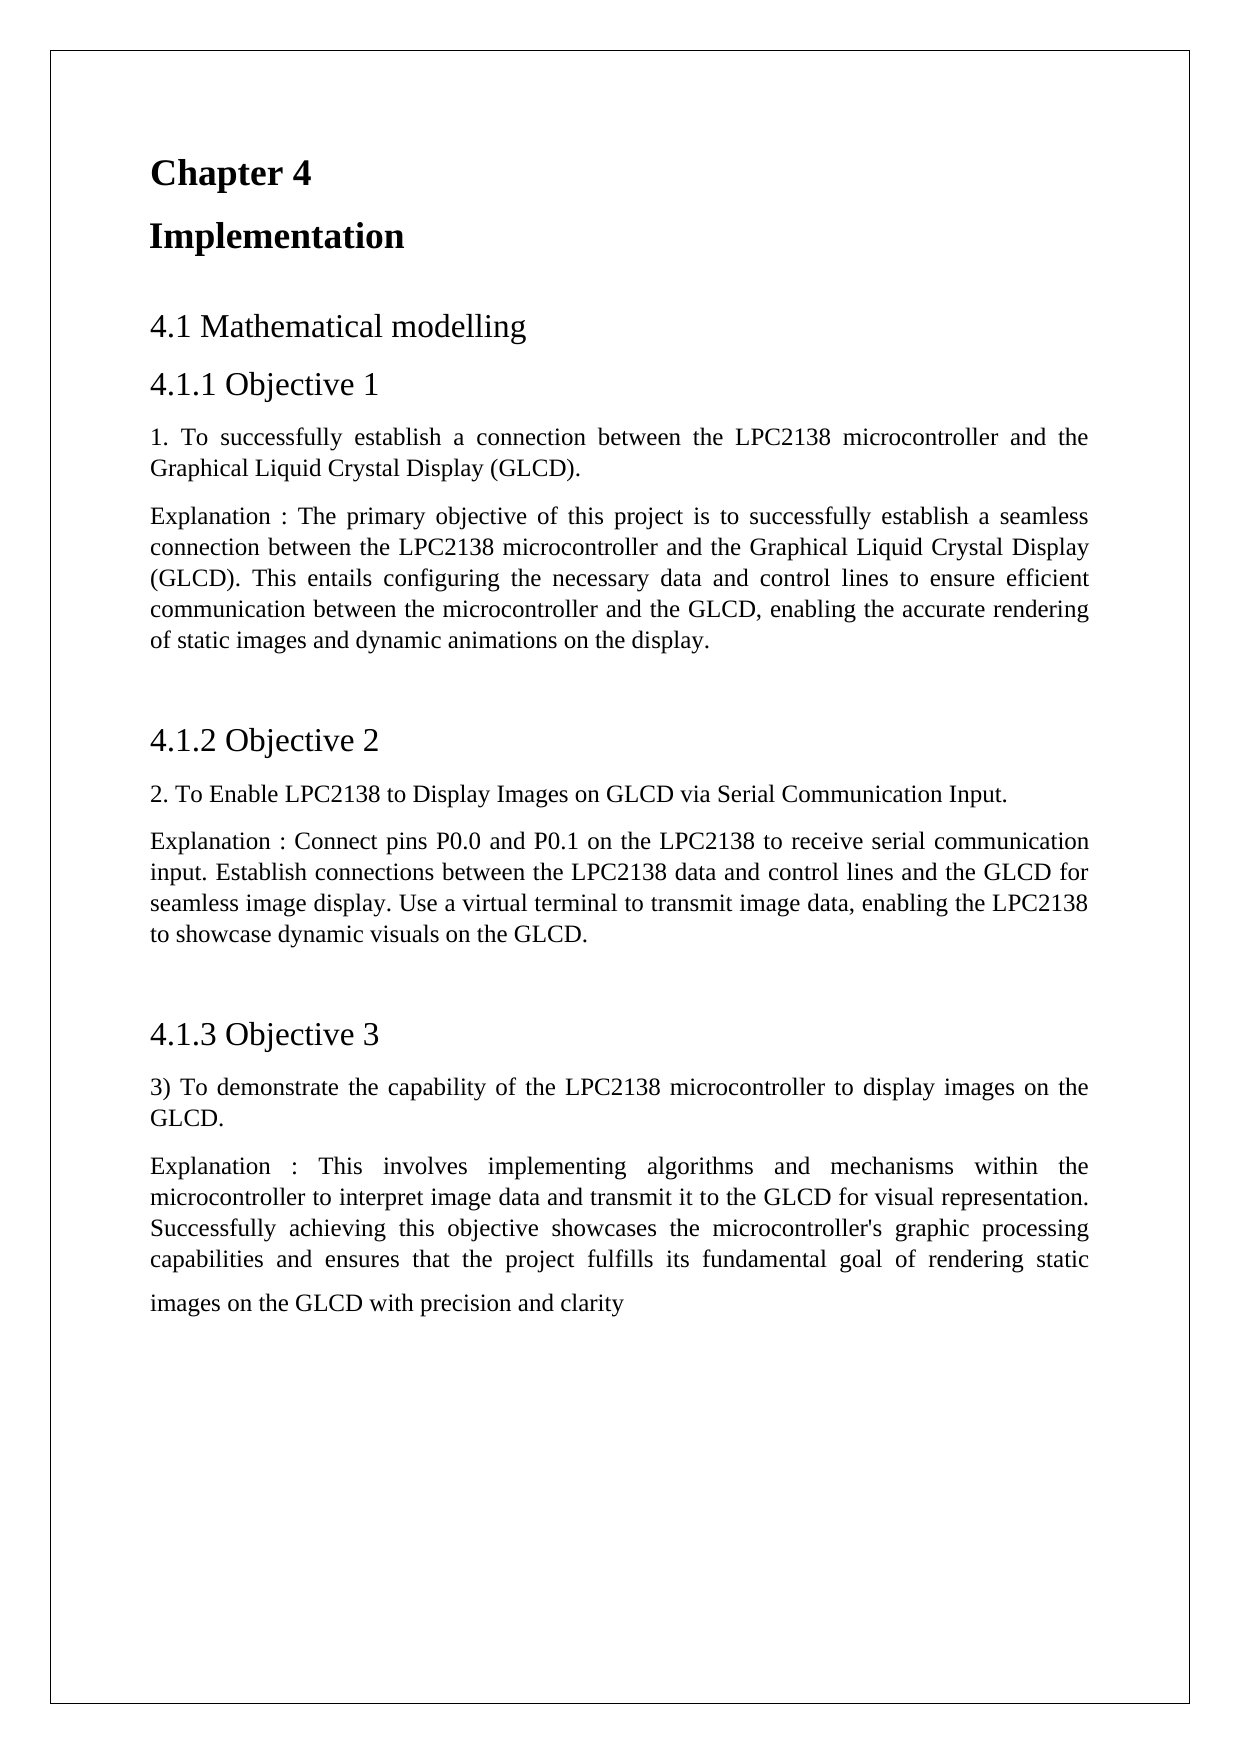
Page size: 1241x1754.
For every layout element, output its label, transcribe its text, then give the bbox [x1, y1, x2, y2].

text 4.1.2 Objective 2 [150, 721, 1090, 759]
text Implementation [148, 213, 1090, 256]
text 1. To successfully establish a connection between the LPC2138 microcontroller and the Graphical Liquid Crystal Display (GLCD). [150, 422, 1090, 482]
text Explanation : Connect pins P0.0 and P0.1 on the LPC2138 to receive serial communication input. Establish connections between the LPC2138 data and control lines and the GLCD for seamless image display. Use a virtual terminal to transmit image data, enabling the LPC2138 to showcase dynamic visuals on the GLCD. [150, 826, 1090, 948]
text Chapter 4 [150, 150, 1090, 193]
text 4.1.1 Objective 1 [150, 364, 1090, 403]
text 4.1.3 Objective 3 [150, 1014, 1090, 1052]
text Explanation : The primary objective of this project is to successfully establish a seamless connection between the LPC2138 microcontroller and the Graphical Liquid Crystal Display (GLCD). This entails configuring the necessary data and control lines to ensure efficient communication between the microcontroller and the GLCD, enabling the accurate rendering of static images and dynamic animations on the display. [150, 501, 1090, 654]
text 4.1 Mathematical modelling [150, 306, 1090, 345]
text Explanation : This involves implementing algorithms and mechanisms within the microcontroller to interpret image data and transmit it to the GLCD for visual representation. Successfully achieving this objective showcases the microcontroller's graphic processing capabilities and ensures that the project fulfills its fundamental goal of rendering static images on the GLCD with precision and clarity [150, 1151, 1090, 1319]
text 3) To demonstrate the capability of the LPC2138 microcontroller to display images on the GLCD. [150, 1072, 1090, 1132]
text 2. To Enable LPC2138 to Display Images on GLCD via Serial Communication Input. [150, 779, 1090, 807]
